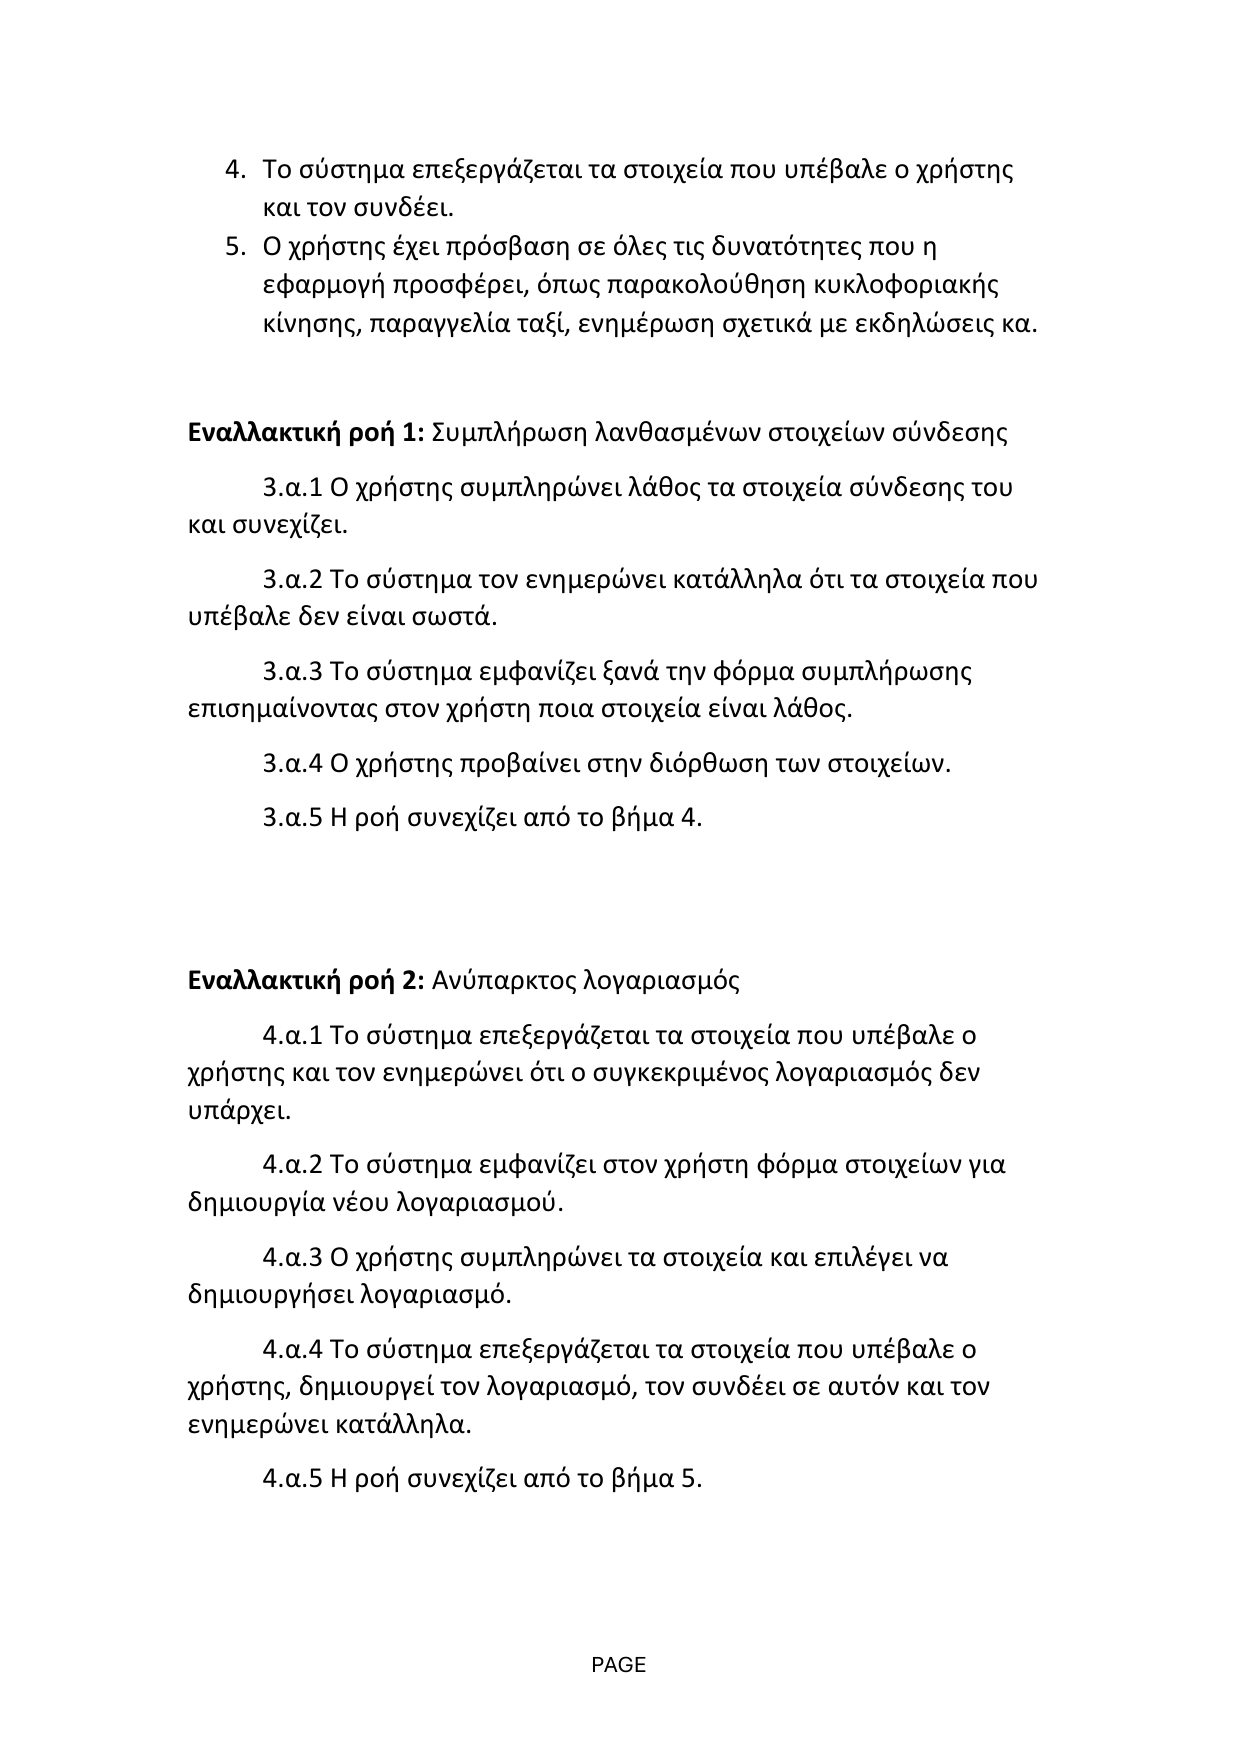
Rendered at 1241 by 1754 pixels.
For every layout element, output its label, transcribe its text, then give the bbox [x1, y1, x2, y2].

text 4.α.5 Η ροή συνεχίζει από το βήμα 5. [187, 1459, 1053, 1495]
text 4.α.2 Το σύστημα εμφανίζει στον χρήστη φόρμα στοιχείων για δημιουργία νέου λογαριασμού. [187, 1146, 1053, 1219]
text 3.α.4 Ο χρήστης προβαίνει στην διόρθωση των στοιχείων. [187, 744, 1053, 779]
list Το σύστημα επεξεργάζεται τα στοιχεία που υπέβαλε ο χρήστης και τον συνδέει. [225, 150, 1053, 224]
text Εναλλακτική ροή 2: Ανύπαρκτος λογαριασμός [187, 961, 1053, 997]
text 3.α.5 Η ροή συνεχίζει από το βήμα 4. [187, 798, 1053, 834]
list Ο χρήστης έχει πρόσβαση σε όλες τις δυνατότητες που η εφαρμογή προσφέρει, όπως παρακολούθηση κυκλοφοριακής κίνησης, παραγγελία ταξί, ενημέρωση σχετικά με εκδηλώσεις κα. [225, 227, 1053, 339]
text 4.α.3 Ο χρήστης συμπληρώνει τα στοιχεία και επιλέγει να δημιουργήσει λογαριασμό. [187, 1238, 1053, 1311]
text 4.α.4 Το σύστημα επεξεργάζεται τα στοιχεία που υπέβαλε ο χρήστης, δημιουργεί τον λογαριασμό, τον συνδέει σε αυτόν και τον ενημερώνει κατάλληλα. [187, 1330, 1053, 1441]
text 3.α.2 Το σύστημα τον ενημερώνει κατάλληλα ότι τα στοιχεία που υπέβαλε δεν είναι σωστά. [187, 560, 1053, 633]
text 3.α.1 Ο χρήστης συμπληρώνει λάθος τα στοιχεία σύνδεσης του και συνεχίζει. [187, 468, 1053, 541]
text 4.α.1 Το σύστημα επεξεργάζεται τα στοιχεία που υπέβαλε ο χρήστης και τον ενημερώνει ότι ο συγκεκριμένος λογαριασμός δεν υπάρχει. [187, 1016, 1053, 1127]
text 3.α.3 Το σύστημα εμφανίζει ξανά την φόρμα συμπλήρωσης επισημαίνοντας στον χρήστη ποια στοιχεία είναι λάθος. [187, 652, 1053, 725]
text Εναλλακτική ροή 1: Συμπλήρωση λανθασμένων στοιχείων σύνδεσης [187, 413, 1053, 449]
